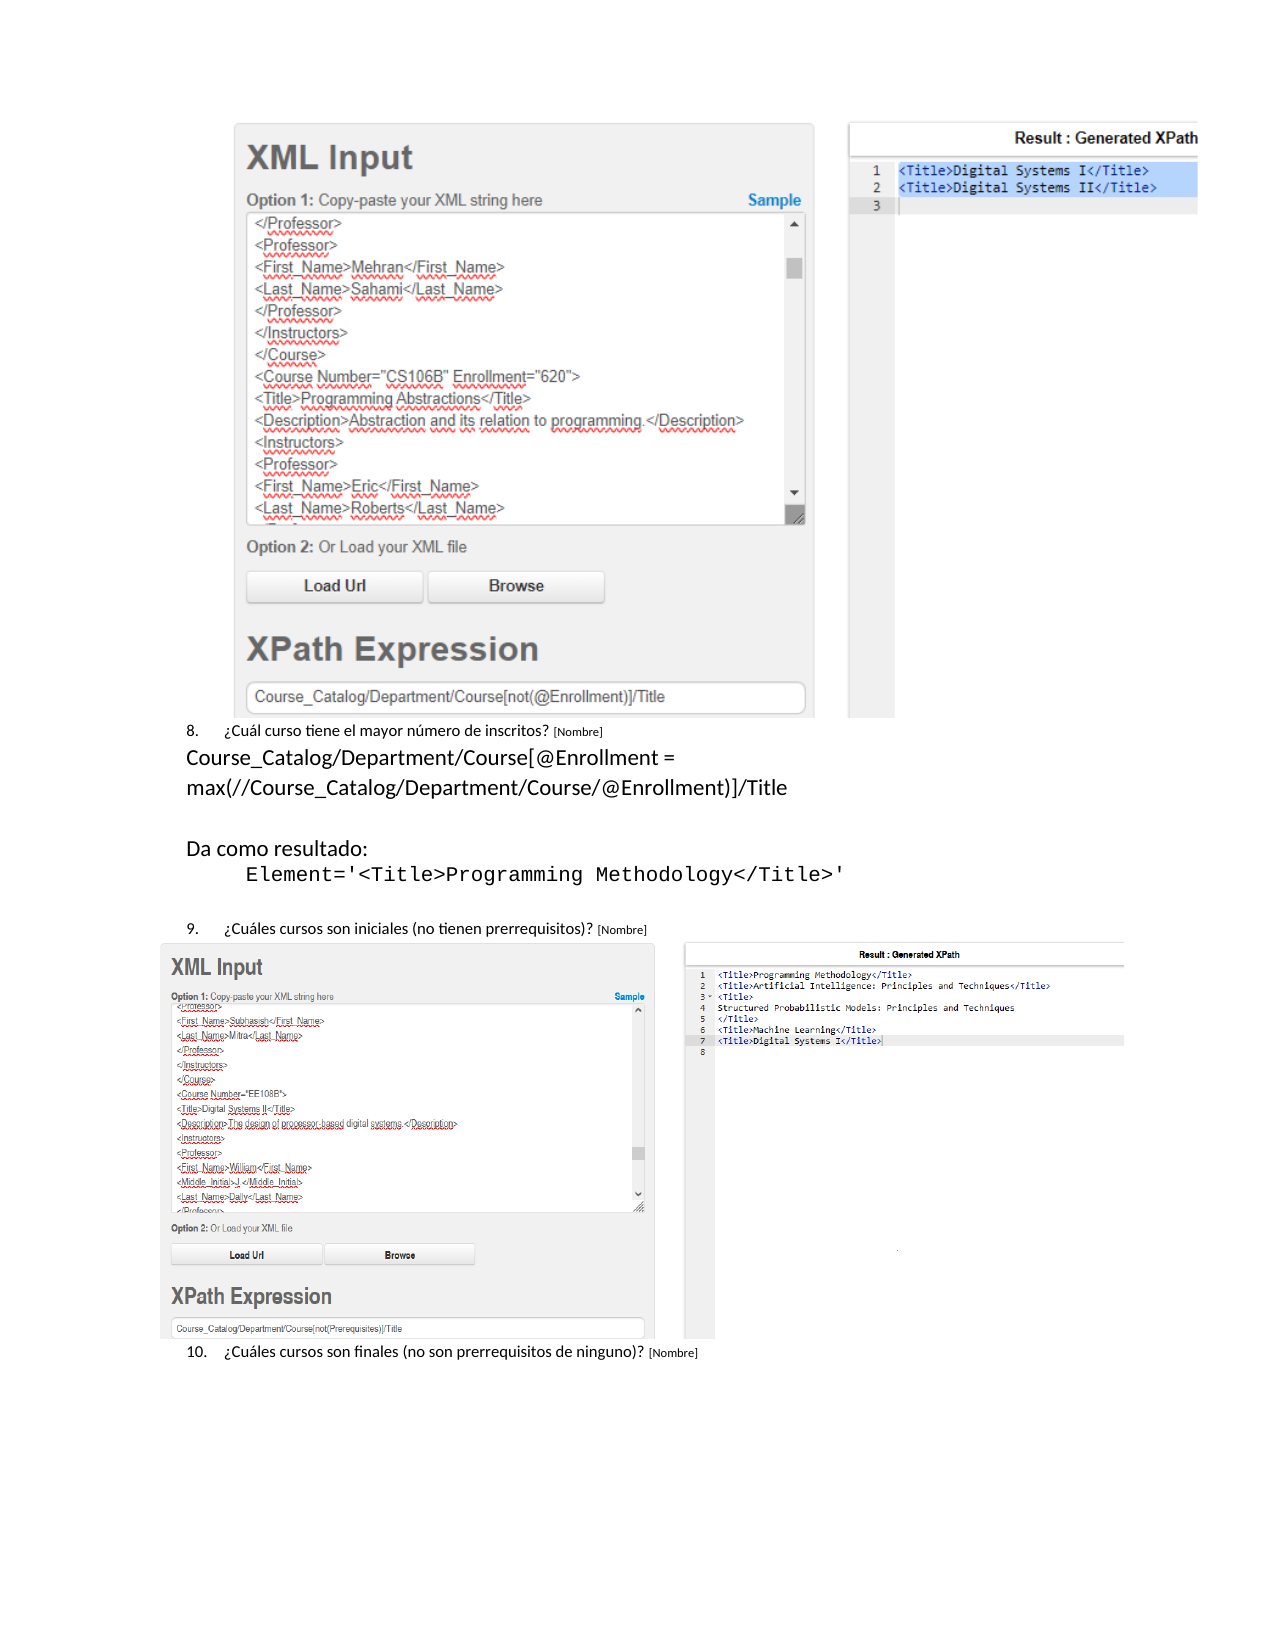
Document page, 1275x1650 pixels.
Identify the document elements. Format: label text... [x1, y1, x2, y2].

picture [150, 940, 1125, 1339]
picture [223, 106, 1198, 718]
list ¿Cuáles cursos son finales (no son prerrequisitos de ninguno)? [Nombre] [186, 1341, 1124, 1361]
text Course_Catalog/Department/Course[@Enrollment = max(//Course_Catalog/Department/Course/@Enrollment)]/Title [186, 743, 1124, 801]
list ¿Cuál curso tiene el mayor número de inscritos? [Nombre] [186, 721, 1124, 741]
text Element='<Title>Programming Methodology</Title>' [150, 864, 1124, 888]
text Da como resultado: [186, 834, 1124, 862]
list ¿Cuáles cursos son iniciales (no tienen prerrequisitos)? [Nombre] [186, 919, 1124, 939]
